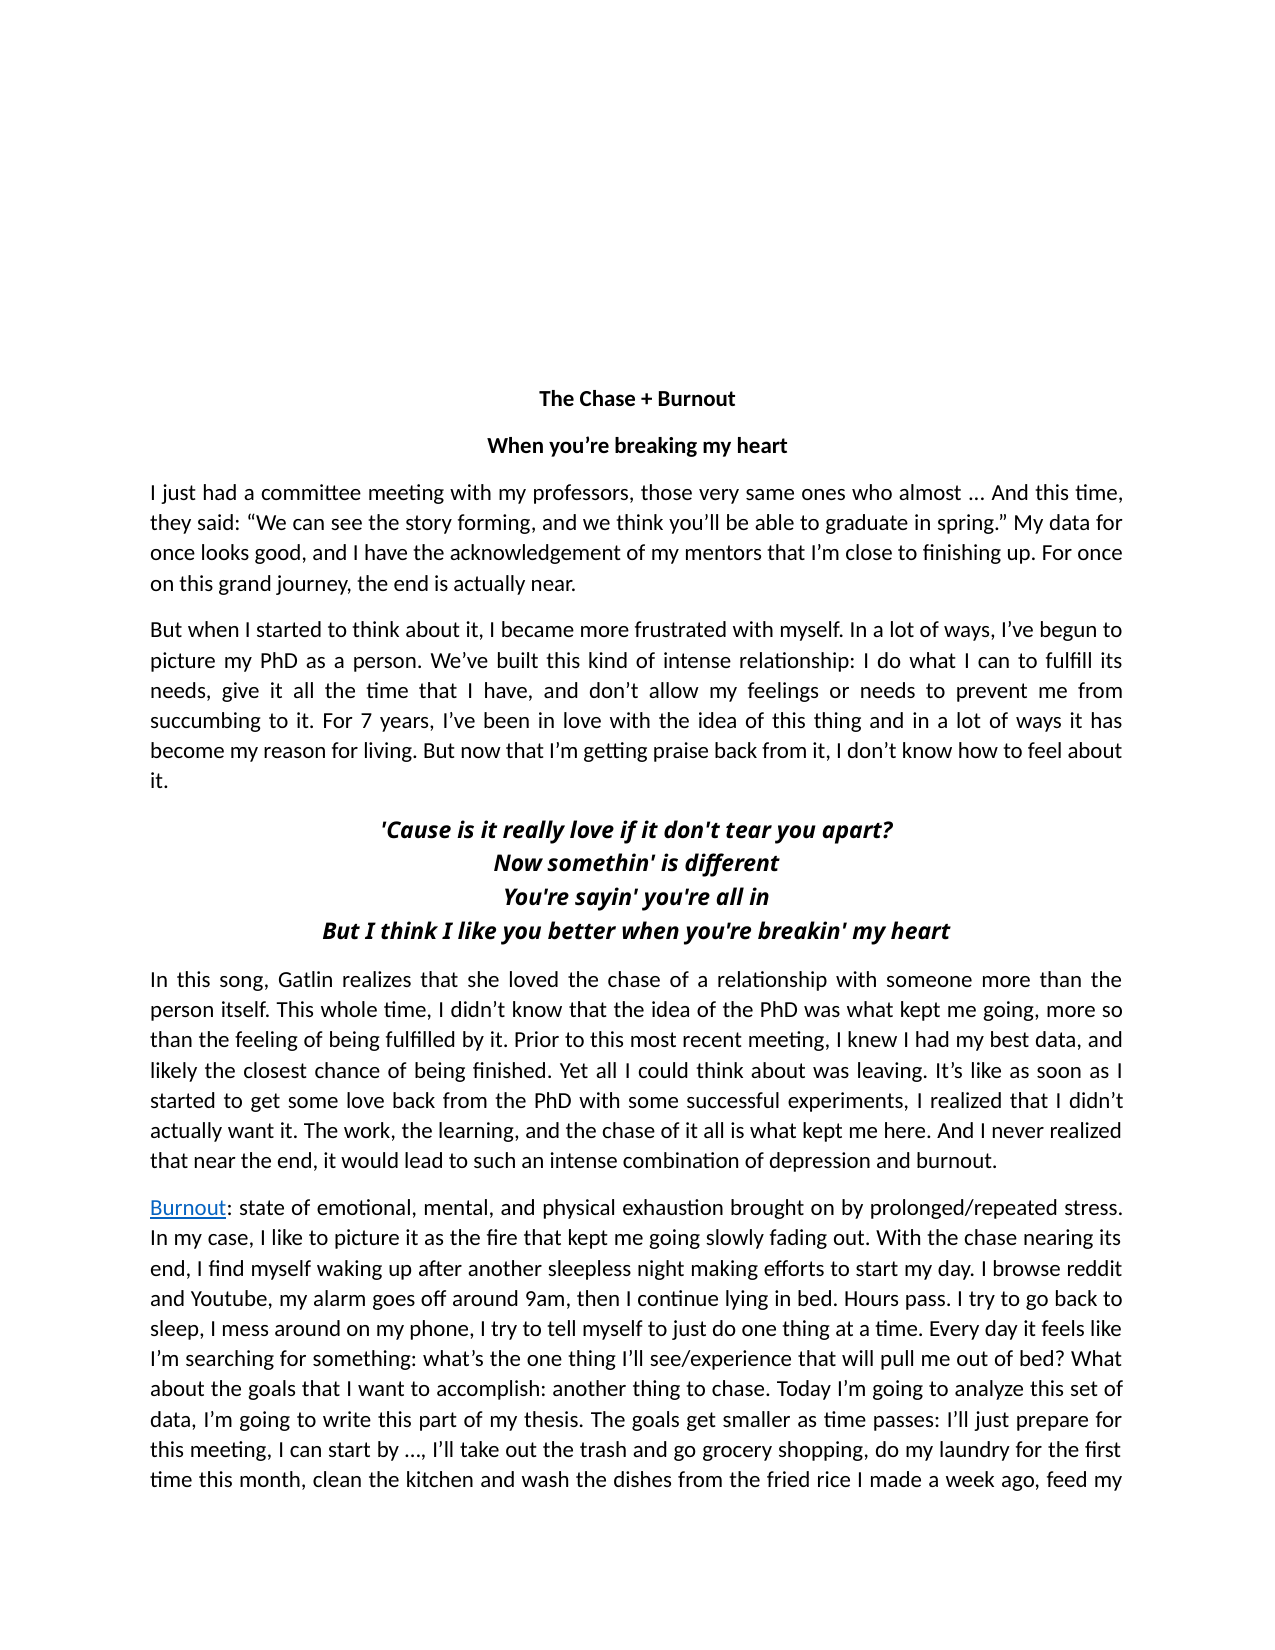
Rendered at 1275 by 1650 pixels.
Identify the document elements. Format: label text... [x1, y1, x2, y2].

text The Chase + Burnout [150, 384, 1125, 412]
text But when I started to think about it, I became more frustrated with myself. In a lot of ways, I’ve begun to picture my PhD as a person. We’ve built this kind of intense relationship: I do what I can to fulfill its needs, give it all the time that I have, and don’t allow my feelings or needs to prevent me from succumbing to it. For 7 years, I’ve been in love with the idea of this thing and in a lot of ways it has become my reason for living. But now that I’m getting praise back from it, I don’t know how to feel about it. [150, 616, 1125, 795]
text In this song, Gatlin realizes that she loved the chase of a relationship with someone more than the person itself. This whole time, I didn’t know that the idea of the PhD was what kept me going, more so than the feeling of being fulfilled by it. Prior to this most recent meeting, I knew I had my best data, and likely the closest chance of being finished. Yet all I could think about was leaving. It’s like as soon as I started to get some love back from the PhD with some successful experiments, I realized that I didn’t actually want it. The work, the learning, and the chase of it all is what kept me here. And I never realized that near the end, it would lead to such an intense combination of depression and burnout. [150, 965, 1125, 1174]
text When you’re breaking my heart [150, 431, 1125, 459]
text I just had a committee meeting with my professors, those very same ones who almost ... And this time, they said: “We can see the story forming, and we think you’ll be able to graduate in spring.” My data for once looks good, and I have the acknowledgement of my mentors that I’m close to finishing up. For once on this grand journey, the end is actually near. [150, 478, 1125, 597]
text 'Cause is it really love if it don't tear you apart? Now somethin' is different You're sayin' you're all in But I think I like you better when you're breakin' my heart [150, 813, 1125, 946]
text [150, 1193, 1125, 1493]
